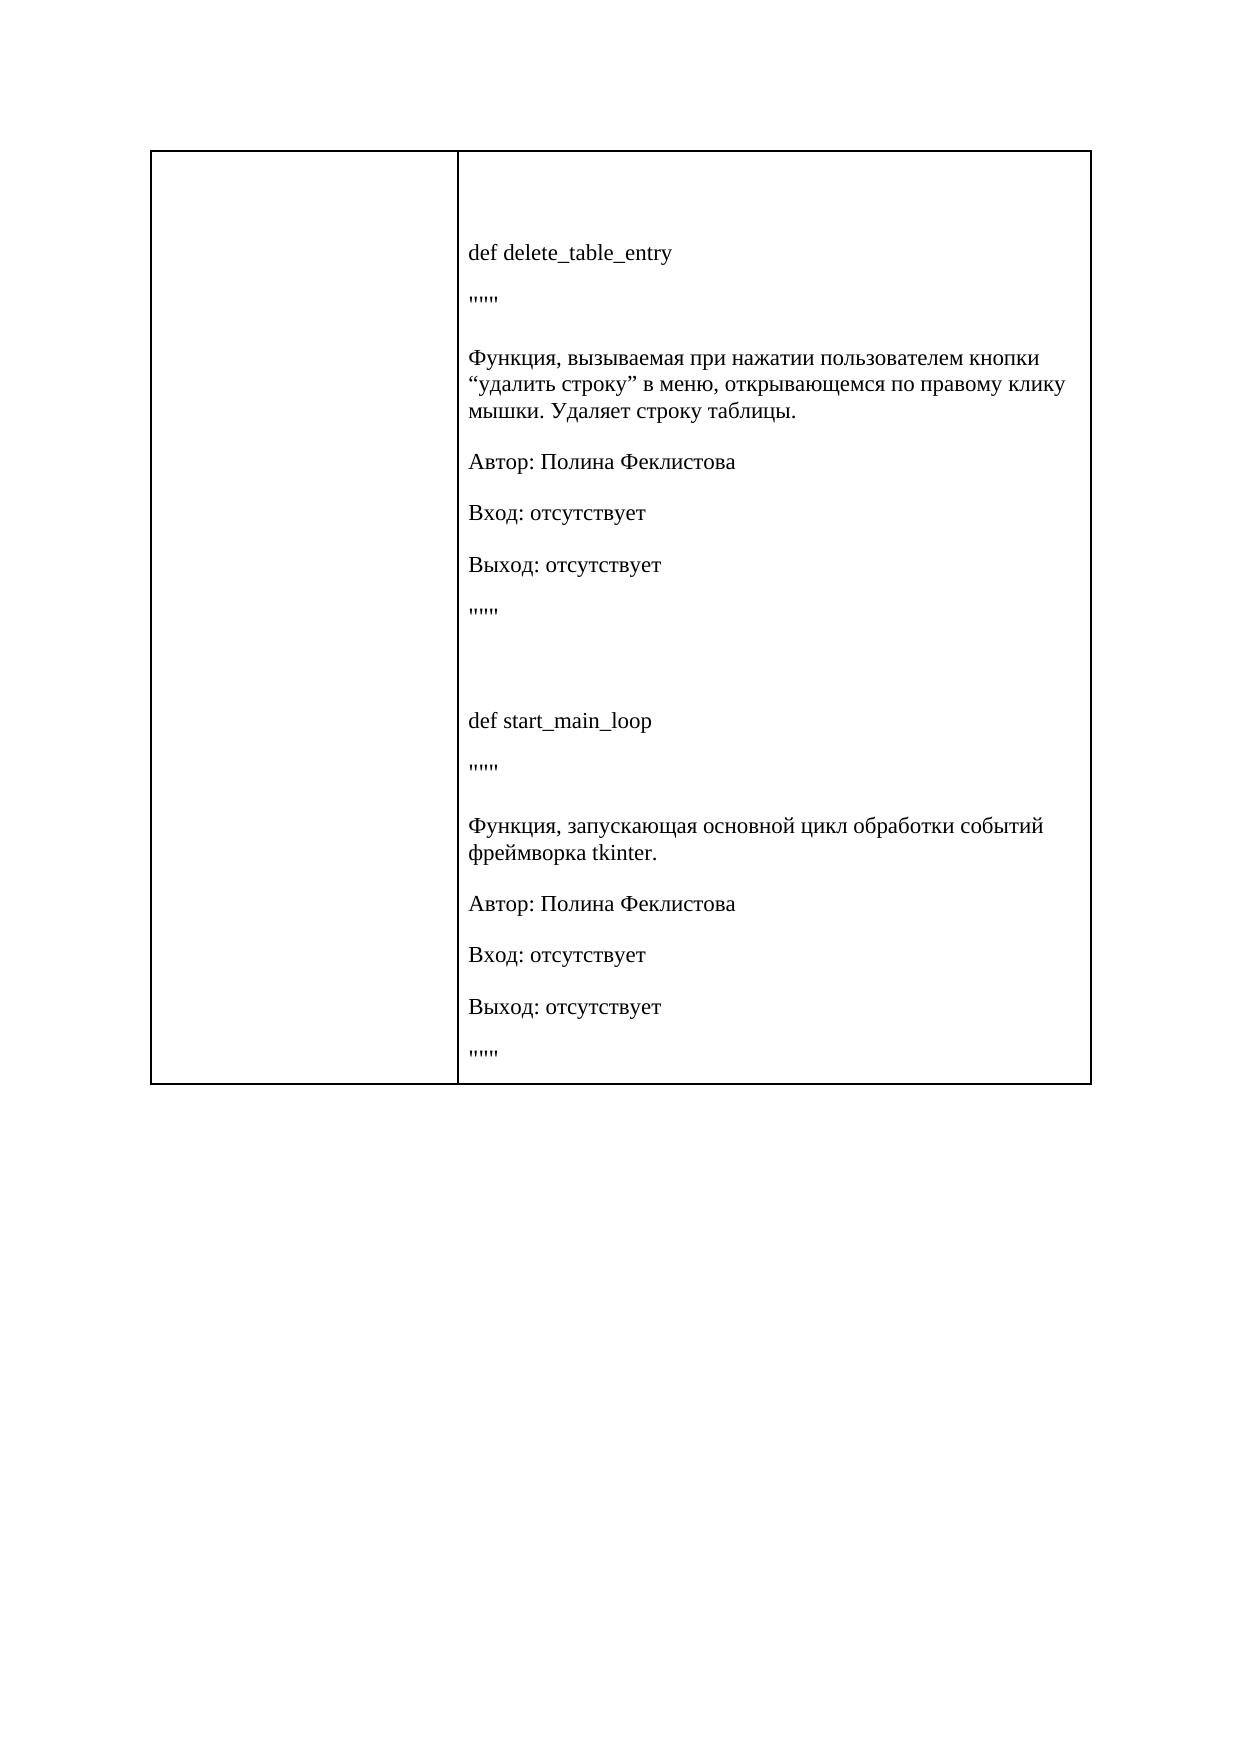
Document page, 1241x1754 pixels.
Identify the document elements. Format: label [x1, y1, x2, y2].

table_cell [152, 152, 457, 1083]
table_cell [459, 152, 1090, 1083]
